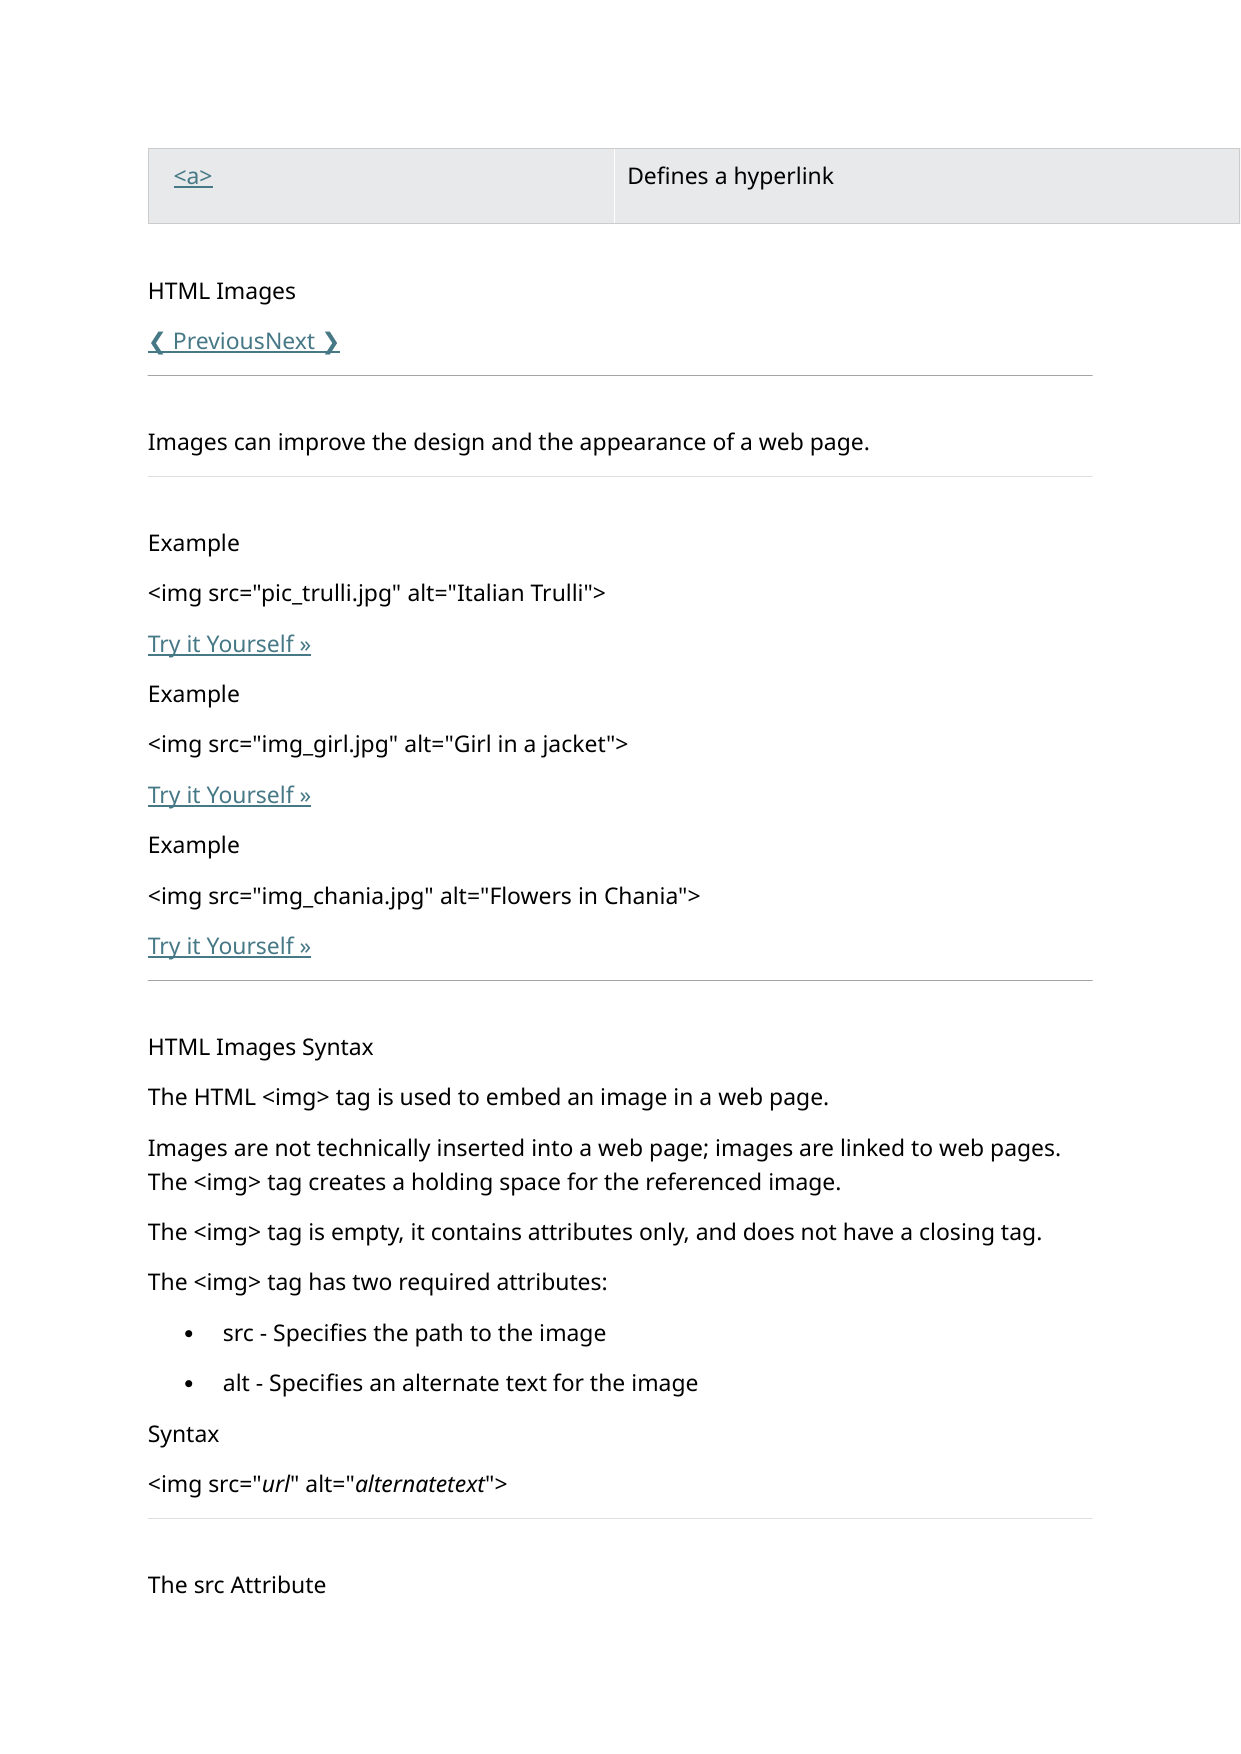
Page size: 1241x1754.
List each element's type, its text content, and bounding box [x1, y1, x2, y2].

list alt - Specifies an alternate text for the image [185, 1367, 1093, 1398]
text The src Attribute [148, 1569, 1093, 1600]
text ❮ PreviousNext ❯ [148, 325, 1093, 356]
list src - Specifies the path to the image [185, 1317, 1093, 1348]
text The HTML <img> tag is used to embed an image in a web page. [148, 1081, 1093, 1112]
text Example [148, 829, 1093, 860]
text Example [148, 678, 1093, 709]
text Example [148, 527, 1093, 558]
text <img src="img_chania.jpg" alt="Flowers in Chania"> [148, 879, 1093, 911]
table_cell Defines a hyperlink [615, 149, 1239, 223]
text The <img> tag has two required attributes: [148, 1266, 1093, 1297]
text <img src="pic_trulli.jpg" alt="Italian Trulli"> [148, 577, 1093, 608]
text Try it Yourself » [148, 930, 1093, 961]
text HTML Images Syntax [148, 1031, 1093, 1062]
text Try it Yourself » [148, 779, 1093, 810]
text <img src="img_girl.jpg" alt="Girl in a jacket"> [148, 728, 1093, 759]
text Images are not technically inserted into a web page; images are linked to web pages. The <img> tag creates a holding space for the referenced image. [148, 1132, 1093, 1197]
text Try it Yourself » [148, 627, 1093, 659]
text The <img> tag is empty, it contains attributes only, and does not have a closing tag. [148, 1216, 1093, 1247]
text <img src="url" alt="alternatetext"> [148, 1468, 1093, 1499]
text Syntax [148, 1417, 1093, 1449]
text HTML Images [148, 274, 1093, 306]
table_cell <a> [149, 149, 614, 223]
text Images can improve the design and the appearance of a web page. [148, 426, 1093, 457]
